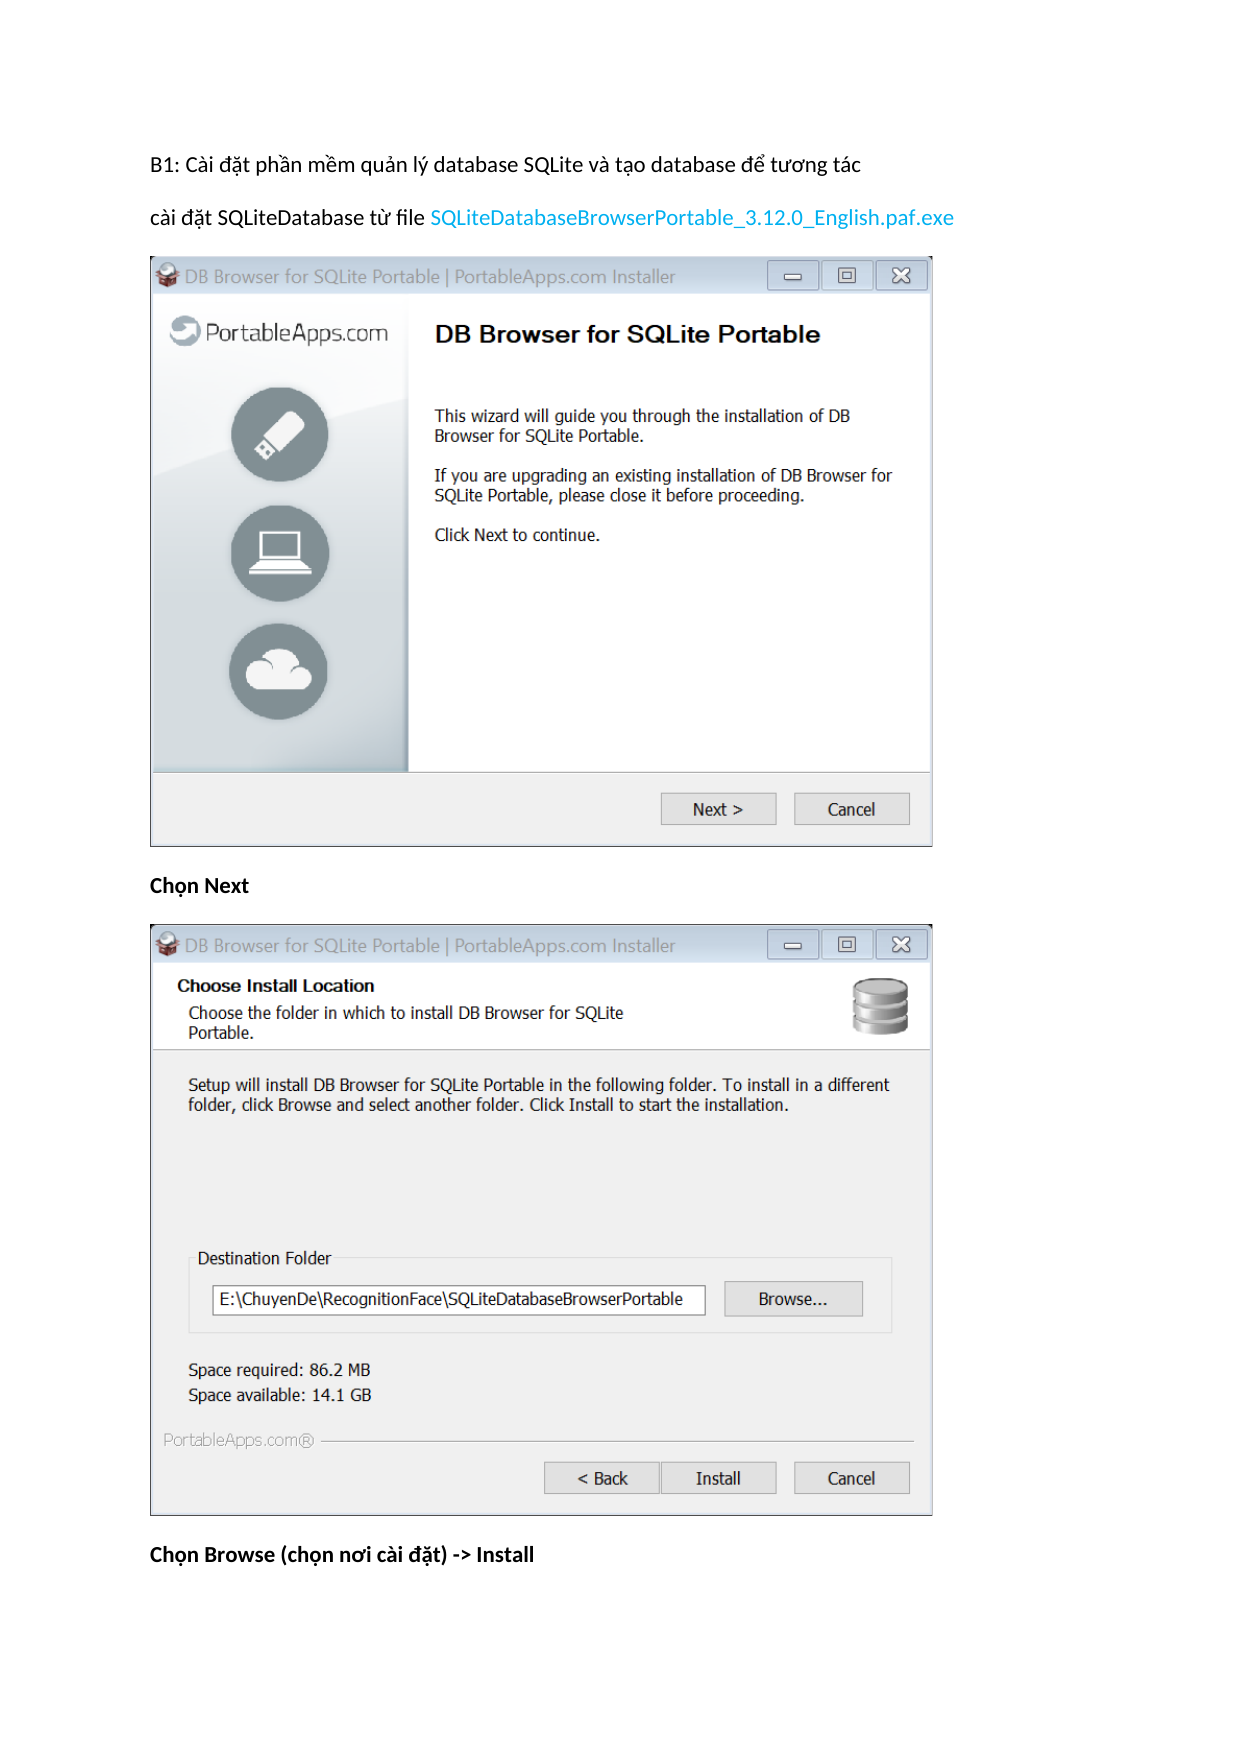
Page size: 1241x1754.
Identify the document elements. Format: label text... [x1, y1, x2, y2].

text B1: Cài đặt phần mềm quản lý database SQLite và tạo database để tương tác [150, 150, 1090, 178]
text Chọn Next [150, 872, 1090, 900]
text cài đặt SQLiteDatabase từ file SQLiteDatabaseBrowserPortable_3.12.0_English.paf.exe [150, 203, 1090, 231]
text Chọn Browse (chọn nơi cài đặt) -> Install [150, 1540, 1090, 1568]
